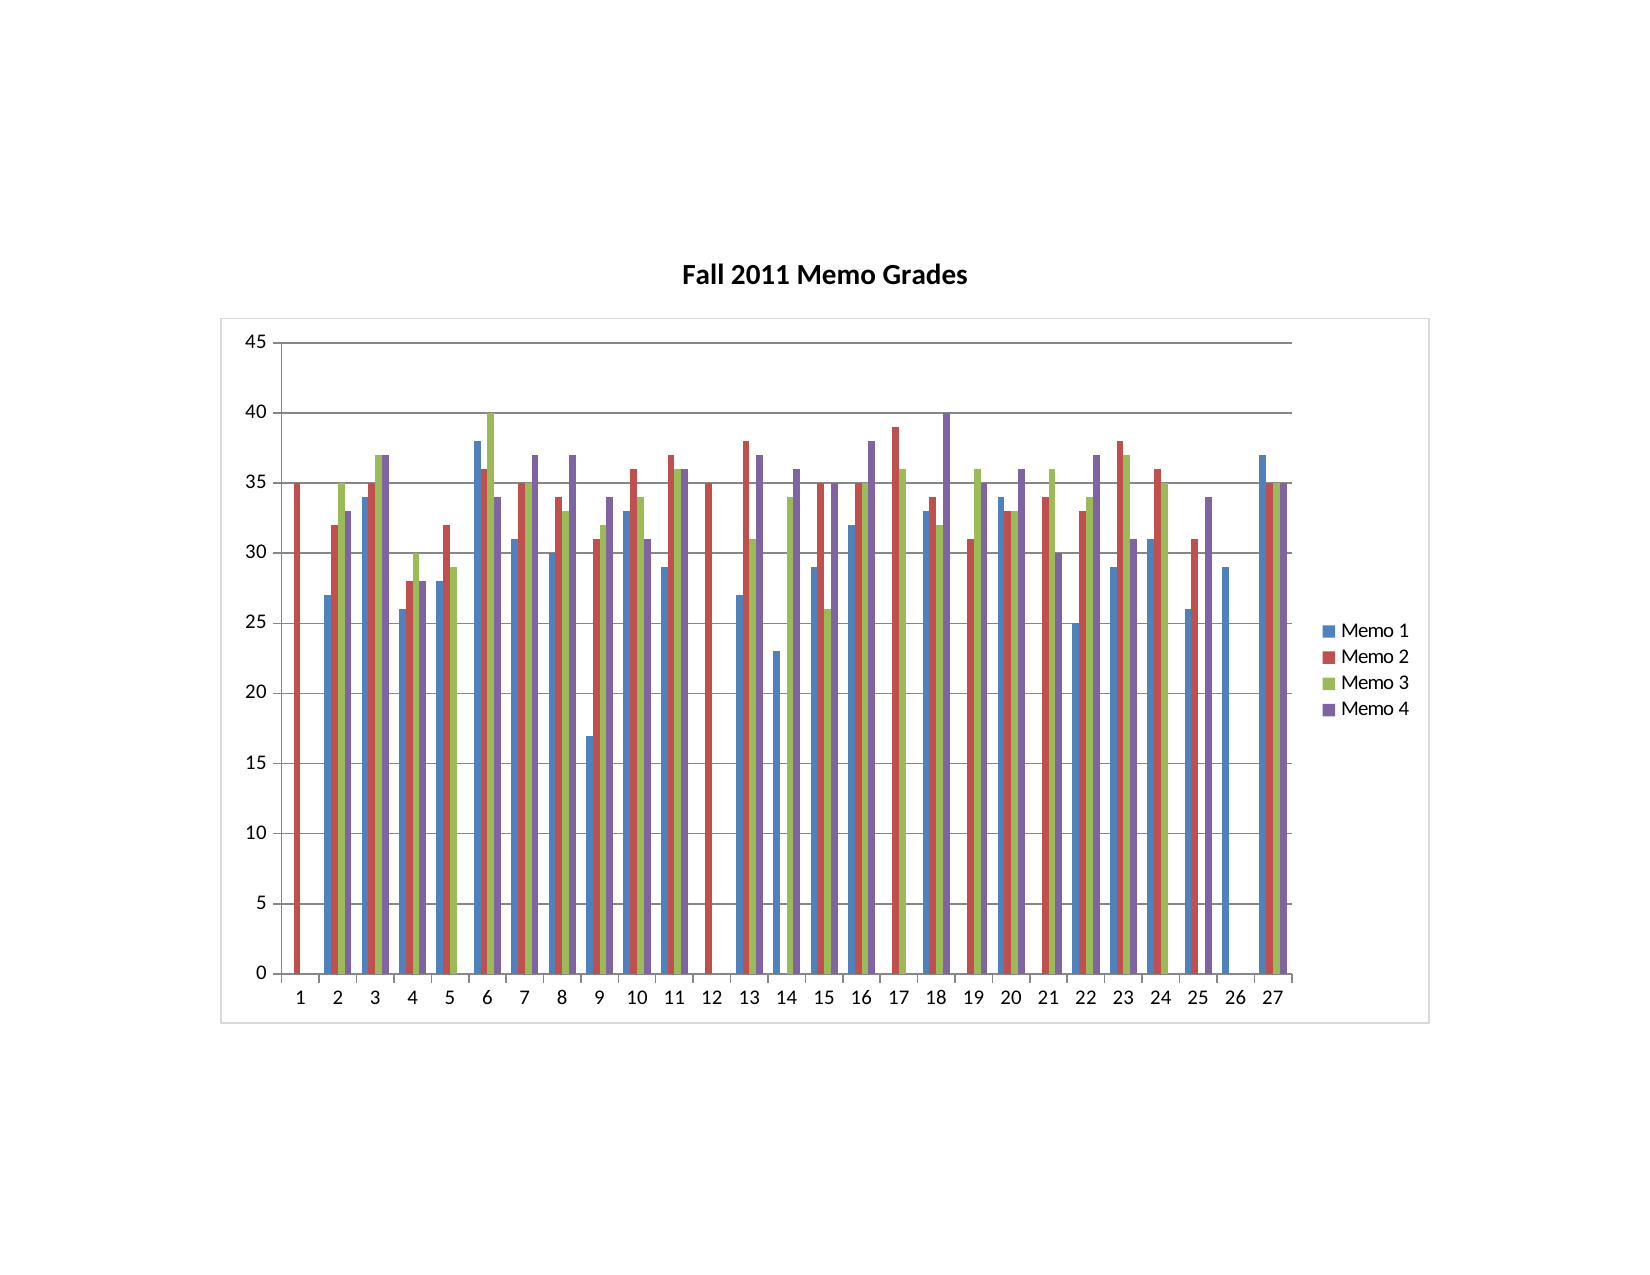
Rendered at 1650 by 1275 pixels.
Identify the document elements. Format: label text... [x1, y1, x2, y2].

text Fall 2011 Memo Grades [150, 256, 1500, 292]
